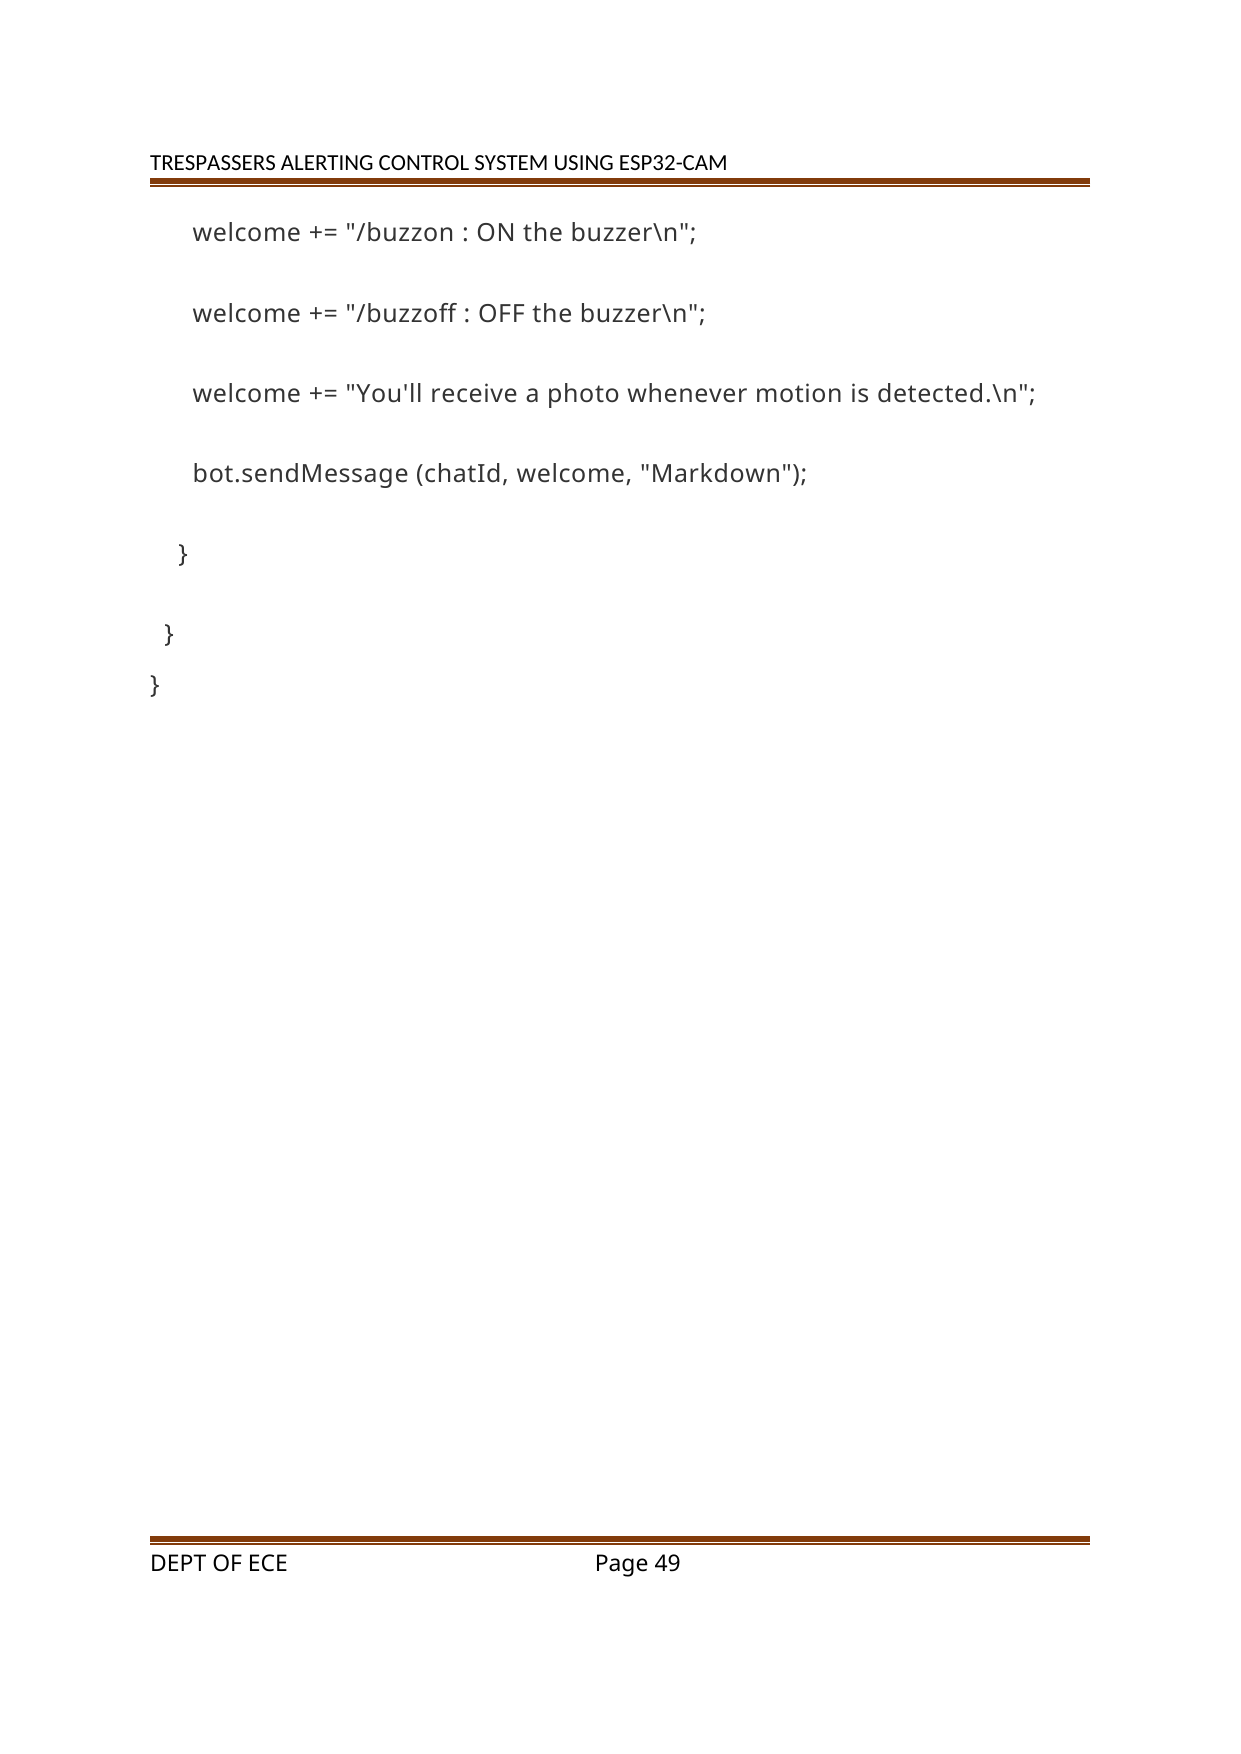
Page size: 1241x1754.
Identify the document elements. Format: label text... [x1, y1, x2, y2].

text bot.sendMessage (chatId, welcome, "Markdown"); [150, 456, 1090, 490]
text welcome += "/buzzoff : OFF the buzzer\n"; [150, 295, 1090, 329]
text welcome += "/buzzon : ON the buzzer\n"; [150, 215, 1090, 249]
text welcome += "You'll receive a photo whenever motion is detected.\n"; [150, 376, 1090, 409]
text } [150, 536, 1090, 570]
text } [150, 616, 1090, 650]
text } [150, 667, 1090, 701]
